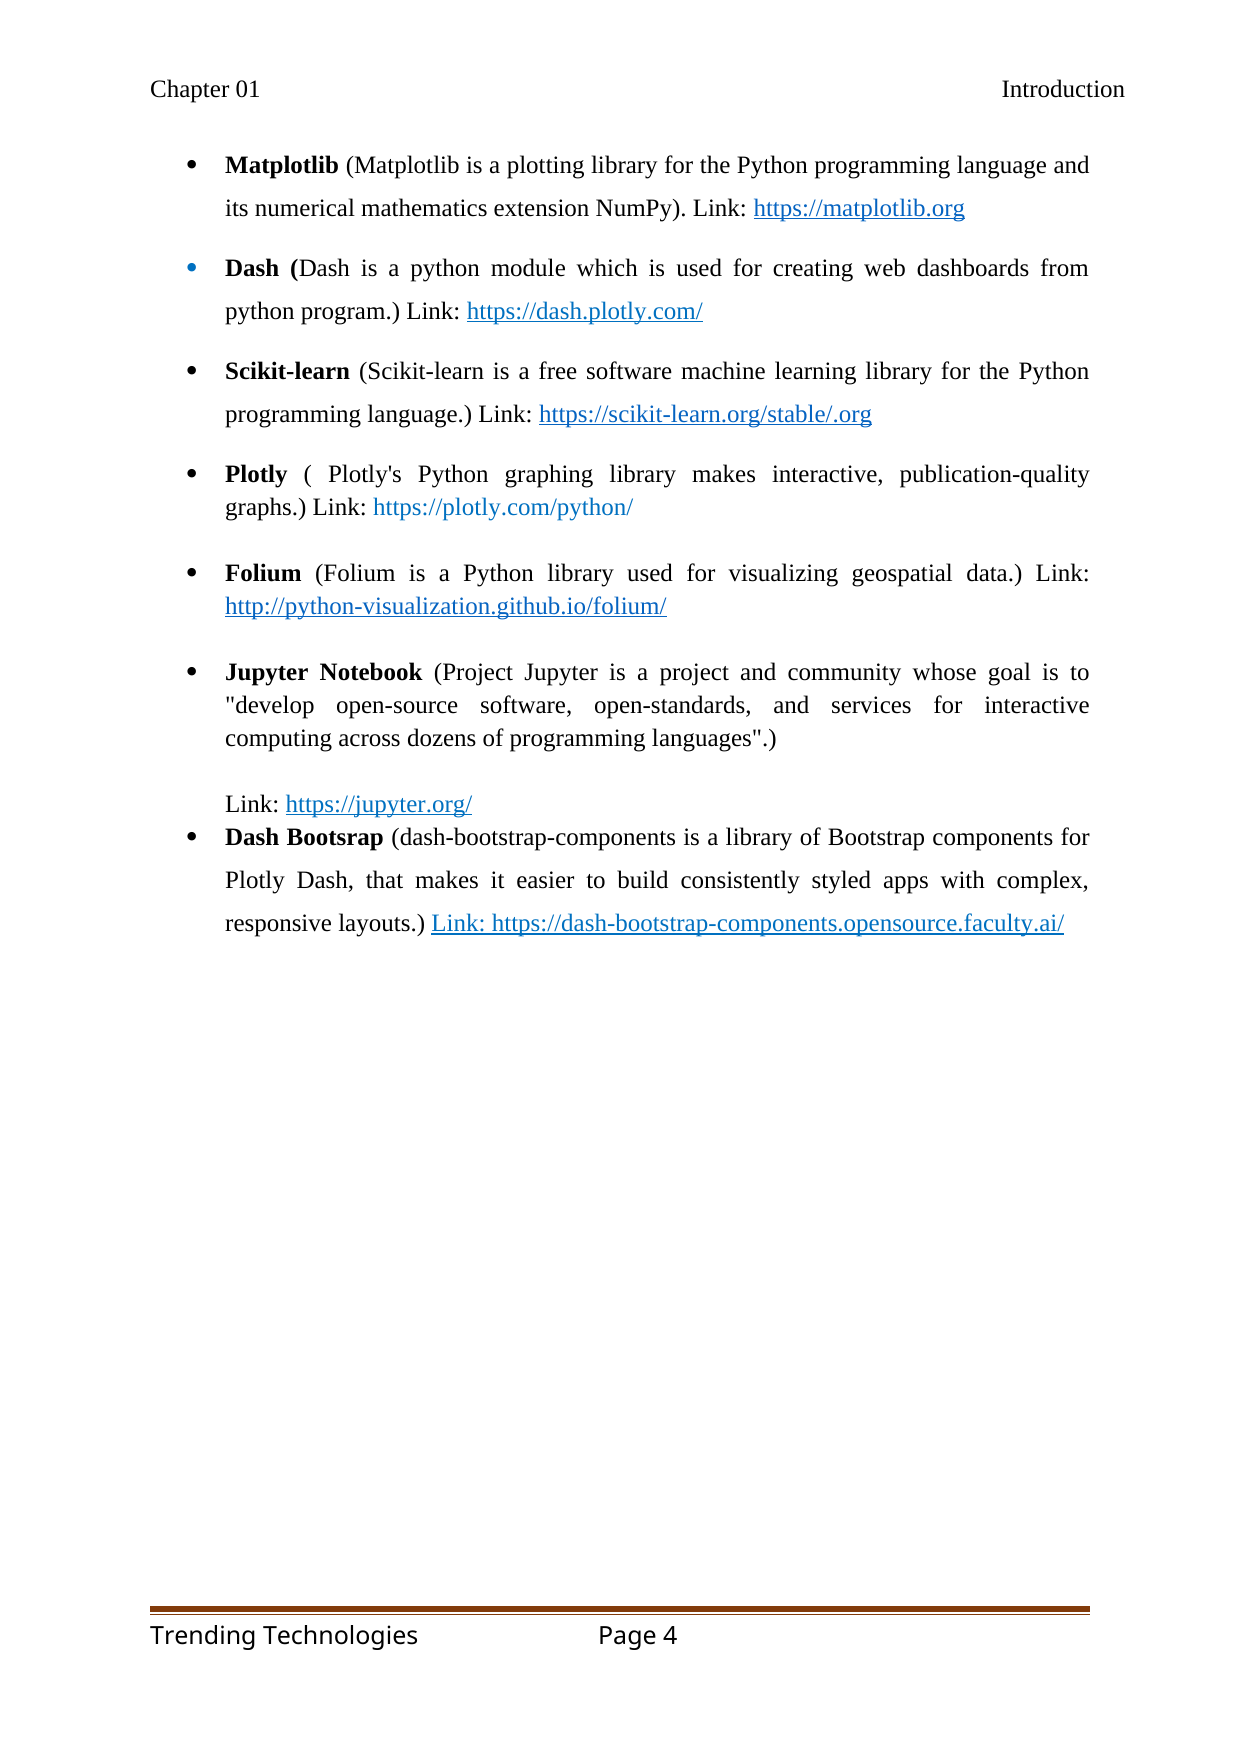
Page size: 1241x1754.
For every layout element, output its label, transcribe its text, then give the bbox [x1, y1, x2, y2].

list Jupyter Notebook (Project Jupyter is a project and community whose goal is to "develop open-source software, open-standards, and services for interactive computing across dozens of programming languages".) [187, 657, 1090, 752]
list Folium (Folium is a Python library used for visualizing geospatial data.) Link: http://python-visualization.github.io/folium/ [187, 558, 1090, 619]
list Dash (Dash is a python module which is used for creating web dashboards from python program.) Link: https://dash.plotly.com/ [187, 253, 1090, 325]
list Scikit-learn (Scikit-learn is a free software machine learning library for the Python programming language.) Link: https://scikit-learn.org/stable/.org [187, 356, 1090, 428]
list Matplotlib (Matplotlib is a plotting library for the Python programming language and its numerical mathematics extension NumPy). Link: https://matplotlib.org [187, 150, 1090, 222]
list Dash Bootsrap (dash-bootstrap-components is a library of Bootstrap components for Plotly Dash, that makes it easier to build consistently styled apps with complex, responsive layouts.) Link: https://dash-bootstrap-components.opensource.faculty.ai/ [187, 822, 1090, 937]
list Plotly ( Plotly's Python graphing library makes interactive, publication-quality graphs.) Link: https://plotly.com/python/ [187, 459, 1090, 521]
list Link: https://jupyter.org/ [225, 789, 1090, 818]
